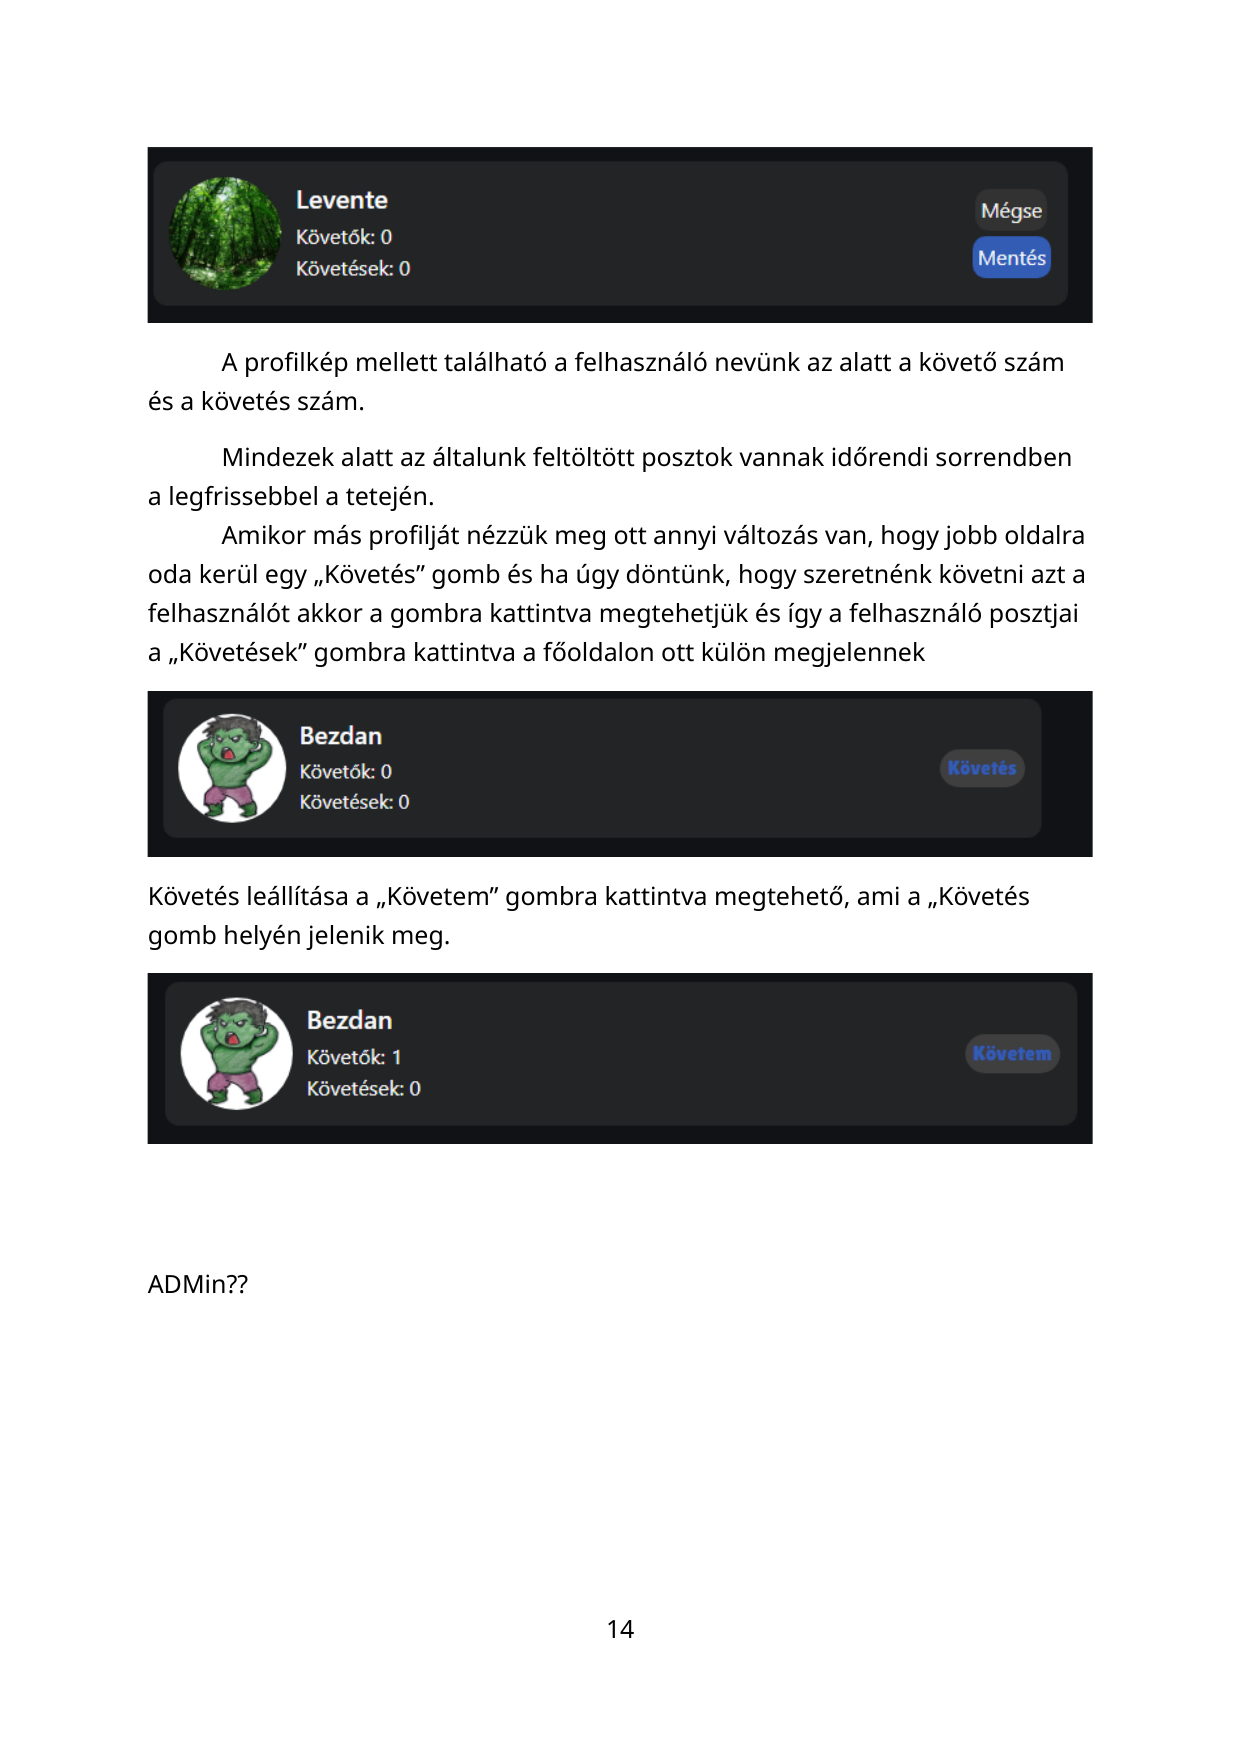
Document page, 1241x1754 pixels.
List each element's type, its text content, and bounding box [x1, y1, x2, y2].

picture [147, 973, 1093, 1144]
picture [147, 691, 1093, 857]
text Követés leállítása a „Követem” gombra kattintva megtehető, ami a „Követés gomb helyén jelenik meg. [148, 878, 1093, 951]
text Mindezek alatt az általunk feltöltött posztok vannak időrendi sorrendben a legfrissebbel a tetején. Amikor más profilját nézzük meg ott annyi változás van, hogy jobb oldalra oda kerül egy „Követés” gomb és ha úgy döntünk, hogy szeretnénk követni azt a felhasználót akkor a gombra kattintva megtehetjük és így a felhasználó posztjai a „Követések” gombra kattintva a főoldalon ott külön megjelennek [148, 439, 1093, 669]
text A profilkép mellett található a felhasználó nevünk az alatt a követő szám és a követés szám. [148, 344, 1093, 417]
picture [147, 147, 1093, 323]
text ADMin?? [148, 1144, 1093, 1300]
